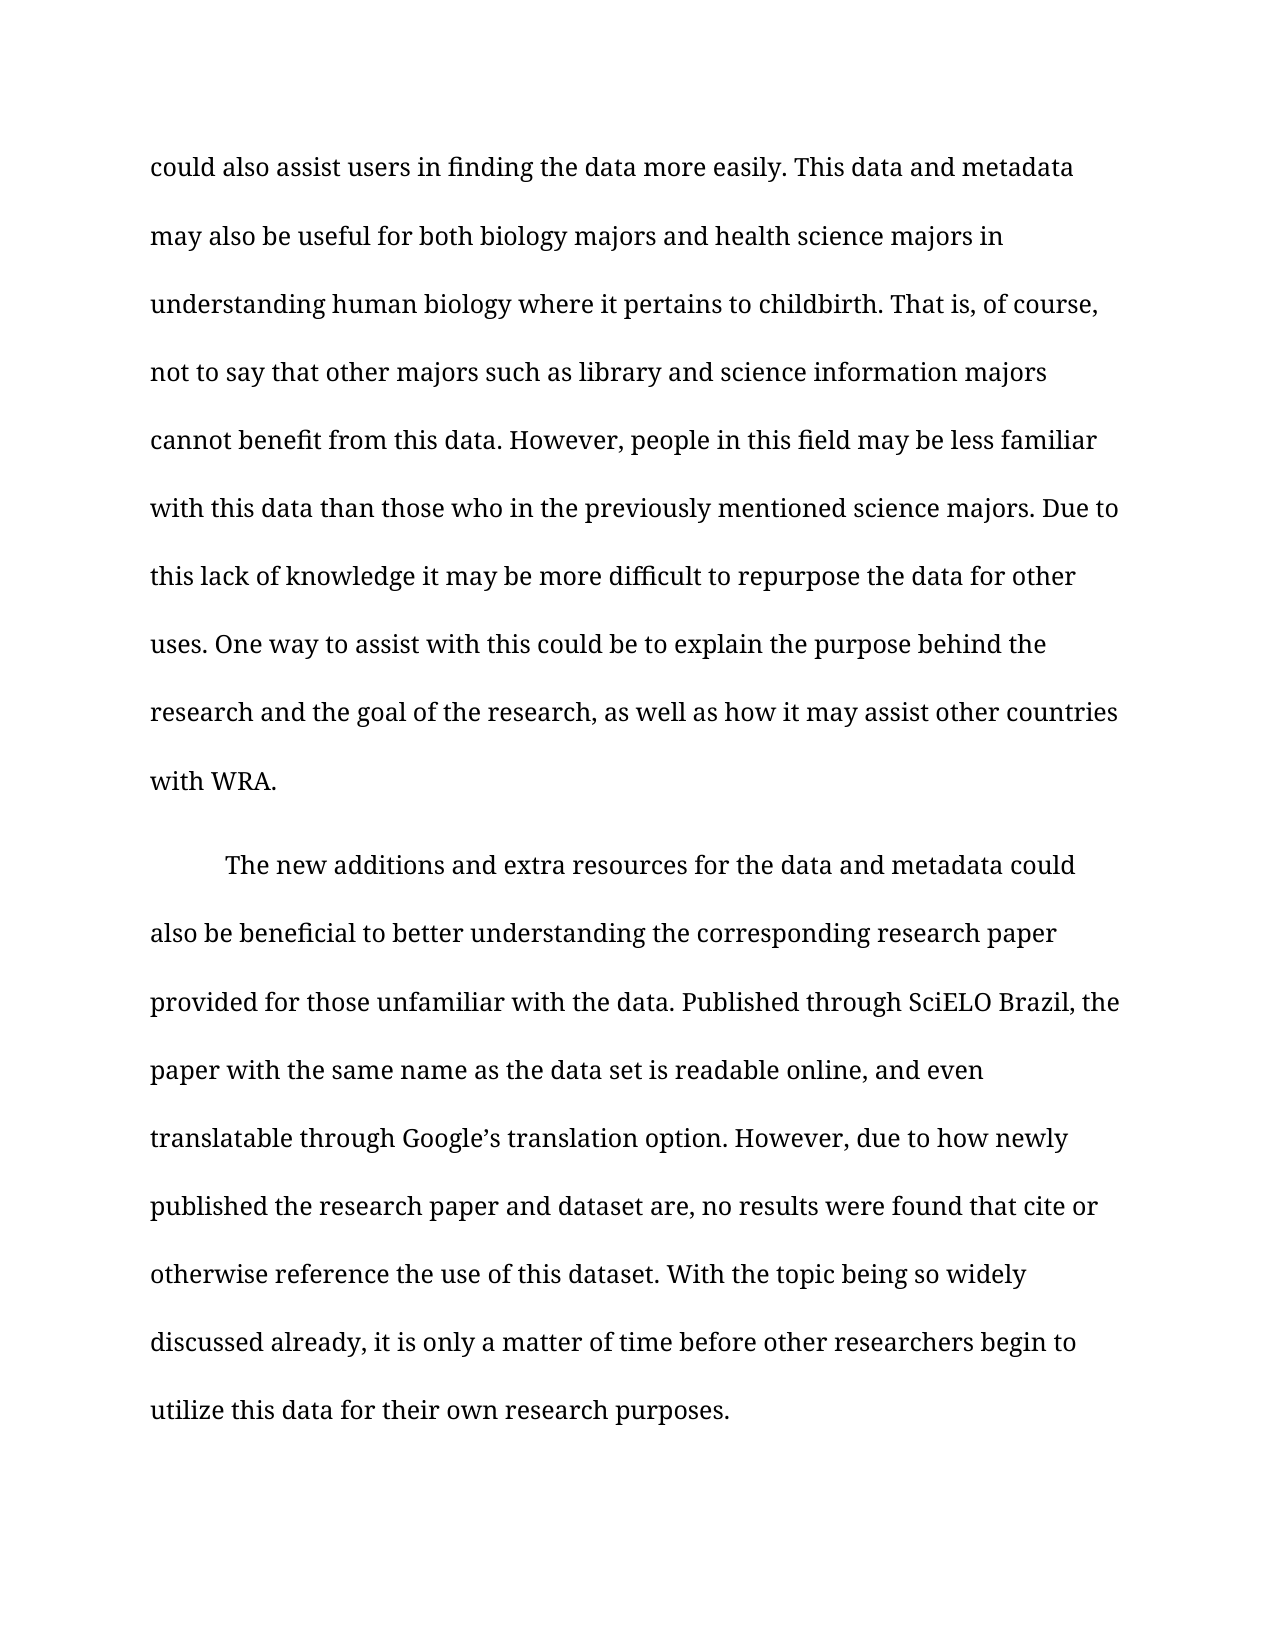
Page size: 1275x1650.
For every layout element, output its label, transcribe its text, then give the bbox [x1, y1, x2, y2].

text The new additions and extra resources for the data and metadata could also be beneficial to better understanding the corresponding research paper provided for those unfamiliar with the data. Published through SciELO Brazil, the paper with the same name as the data set is readable online, and even translatable through Google’s translation option. However, due to how newly published the research paper and dataset are, no results were found that cite or otherwise reference the use of this dataset. With the topic being so widely discussed already, it is only a matter of time before other researchers begin to utilize this data for their own research purposes. [150, 848, 1125, 1427]
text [150, 150, 1125, 797]
